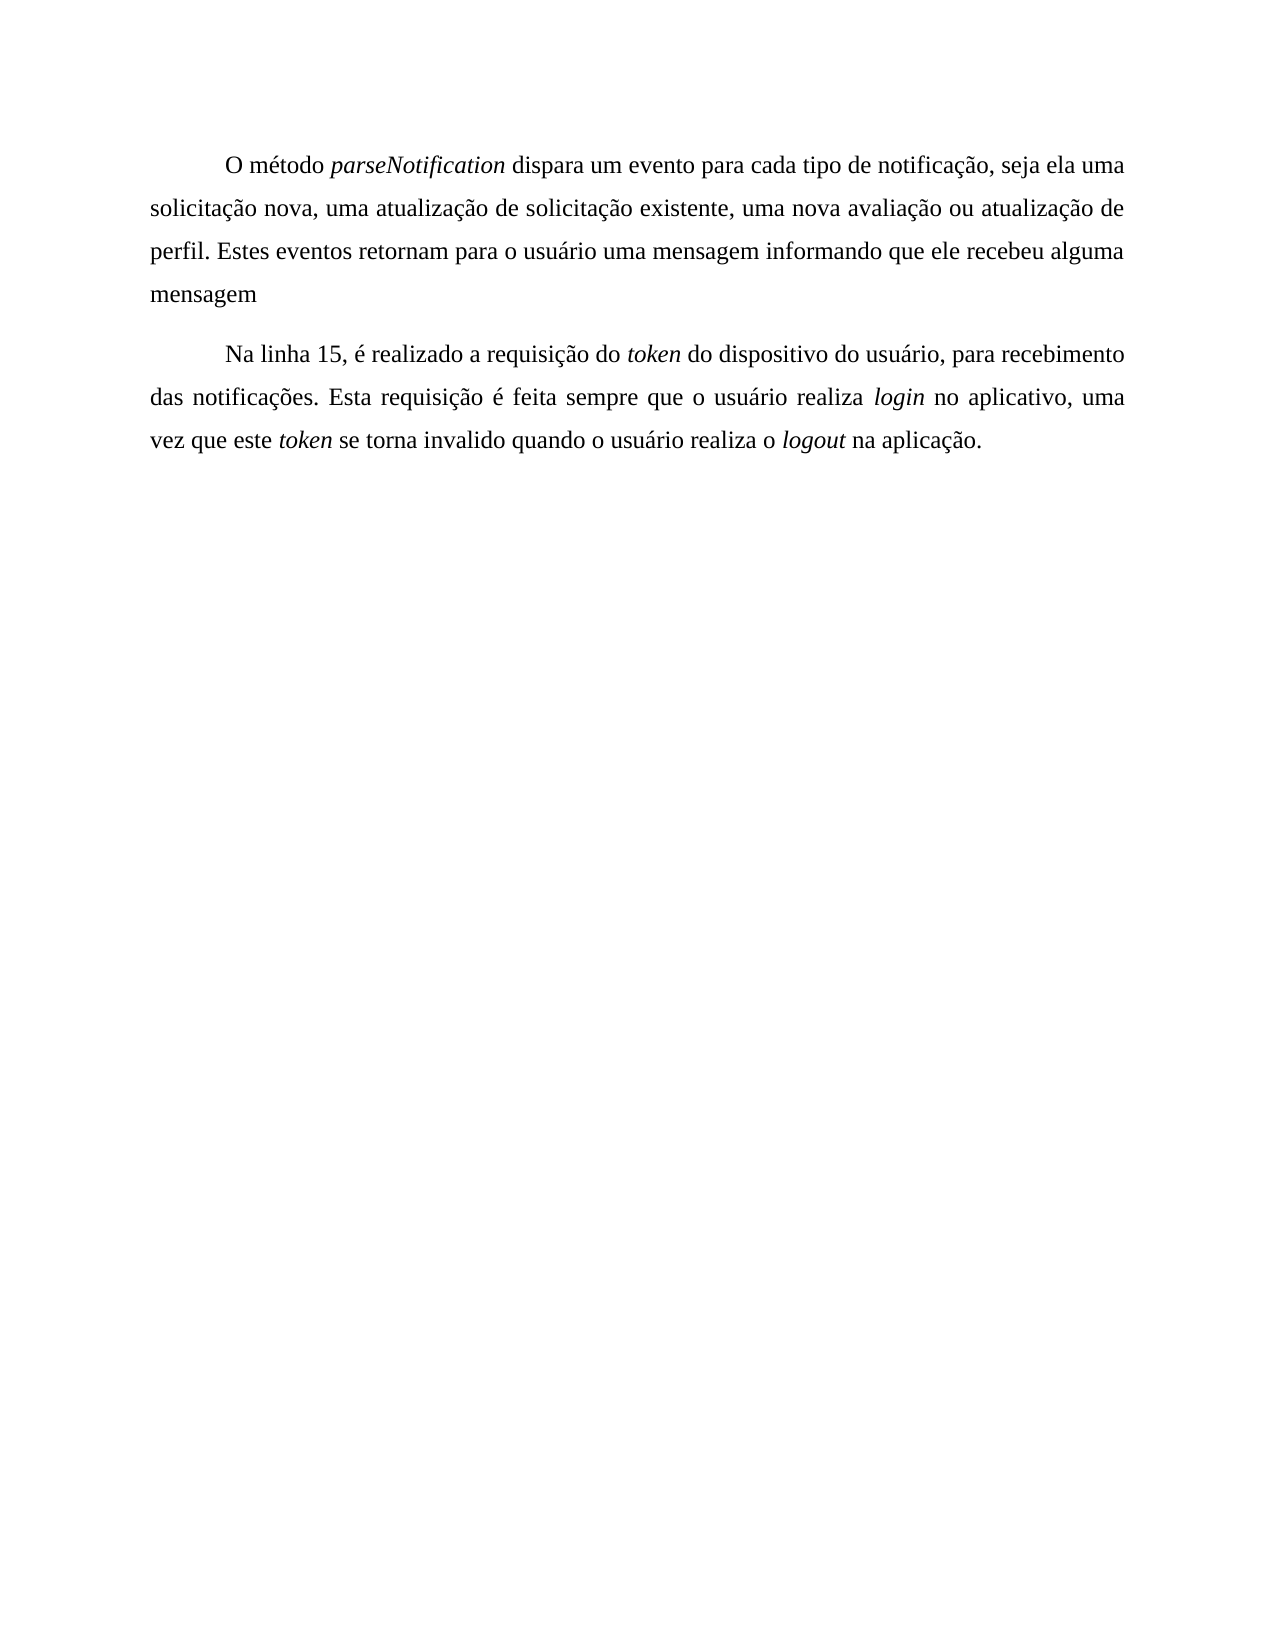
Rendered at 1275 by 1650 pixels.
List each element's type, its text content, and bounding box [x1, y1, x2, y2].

text Na linha 15, é realizado a requisição do token do dispositivo do usuário, para recebimento das notificações. Esta requisição é feita sempre que o usuário realiza login no aplicativo, uma vez que este token se torna invalido quando o usuário realiza o logout na aplicação. [150, 339, 1125, 454]
text O método parseNotification dispara um evento para cada tipo de notificação, seja ela uma solicitação nova, uma atualização de solicitação existente, uma nova avaliação ou atualização de perfil. Estes eventos retornam para o usuário uma mensagem informando que ele recebeu alguma mensagem [150, 150, 1125, 308]
